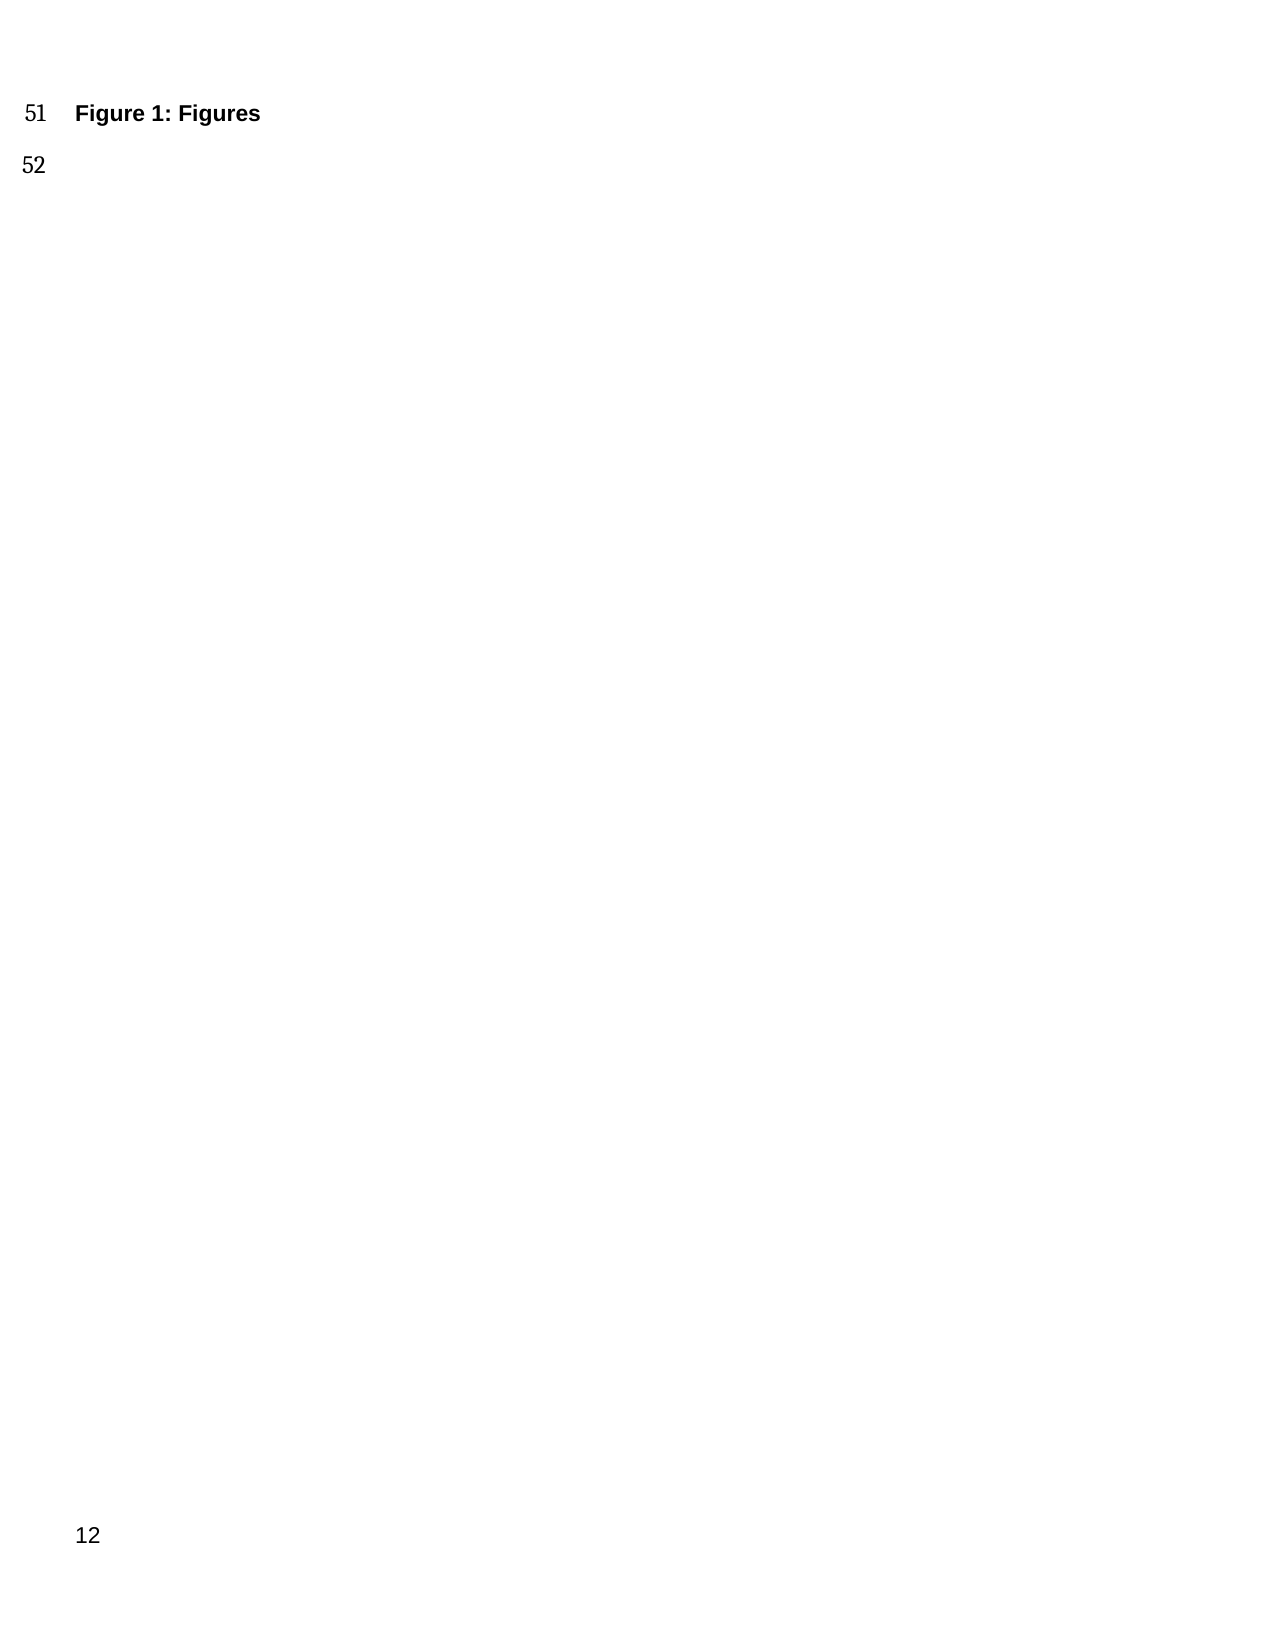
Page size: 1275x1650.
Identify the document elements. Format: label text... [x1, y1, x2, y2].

subtitle Figure 1: Figures [75, 100, 1200, 126]
